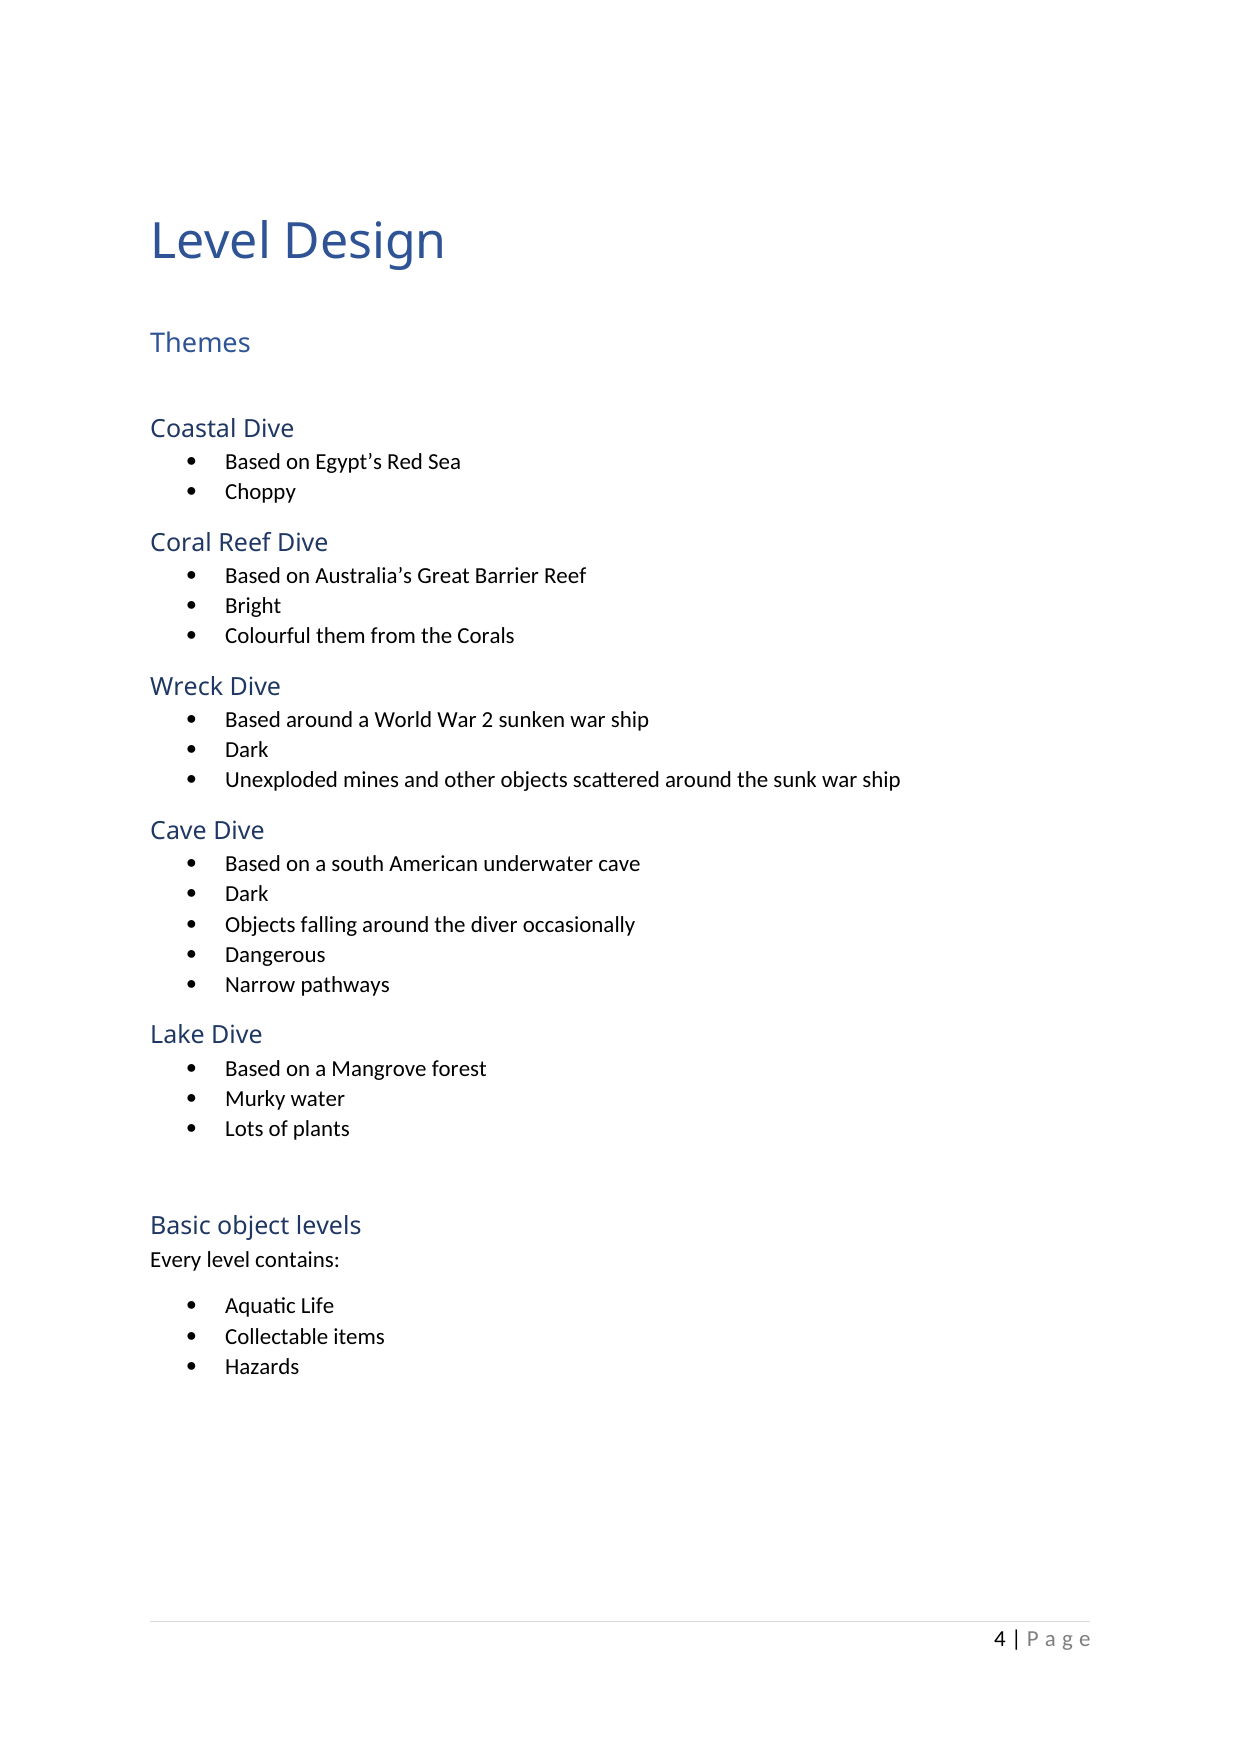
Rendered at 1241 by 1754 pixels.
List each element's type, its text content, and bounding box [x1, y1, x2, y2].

list Based around a World War 2 sunken war ship [187, 705, 1090, 733]
list Unexploded mines and other objects scattered around the sunk war ship [187, 766, 1090, 794]
subtitle Wreck Dive [150, 668, 1090, 702]
subtitle Basic object levels [150, 1208, 1090, 1242]
list Based on Egypt’s Red Sea [187, 447, 1090, 475]
subtitle Themes [150, 324, 1090, 361]
text Every level contains: [150, 1245, 1090, 1273]
list Collectable items [187, 1322, 1090, 1350]
subtitle Lake Dive [150, 1017, 1090, 1051]
list Based on a south American underwater cave [187, 849, 1090, 877]
subtitle Coral Reef Dive [150, 524, 1090, 558]
subtitle Coastal Dive [150, 411, 1090, 444]
list Bright [187, 591, 1090, 619]
list Choppy [187, 477, 1090, 506]
subtitle Level Design [150, 205, 1090, 273]
list Dangerous [187, 940, 1090, 968]
list Aquatic Life [187, 1292, 1090, 1319]
list Based on a Mangrove forest [187, 1054, 1090, 1082]
list Based on Australia’s Great Barrier Reef [187, 561, 1090, 589]
list Dark [187, 879, 1090, 907]
list Hazards [187, 1352, 1090, 1380]
list Narrow pathways [187, 970, 1090, 998]
list Colourful them from the Corals [187, 622, 1090, 649]
subtitle Cave Dive [150, 812, 1090, 847]
list Dark [187, 735, 1090, 763]
list Objects falling around the diver occasionally [187, 910, 1090, 938]
list Murky water [187, 1084, 1090, 1112]
list Lots of plants [187, 1114, 1090, 1142]
